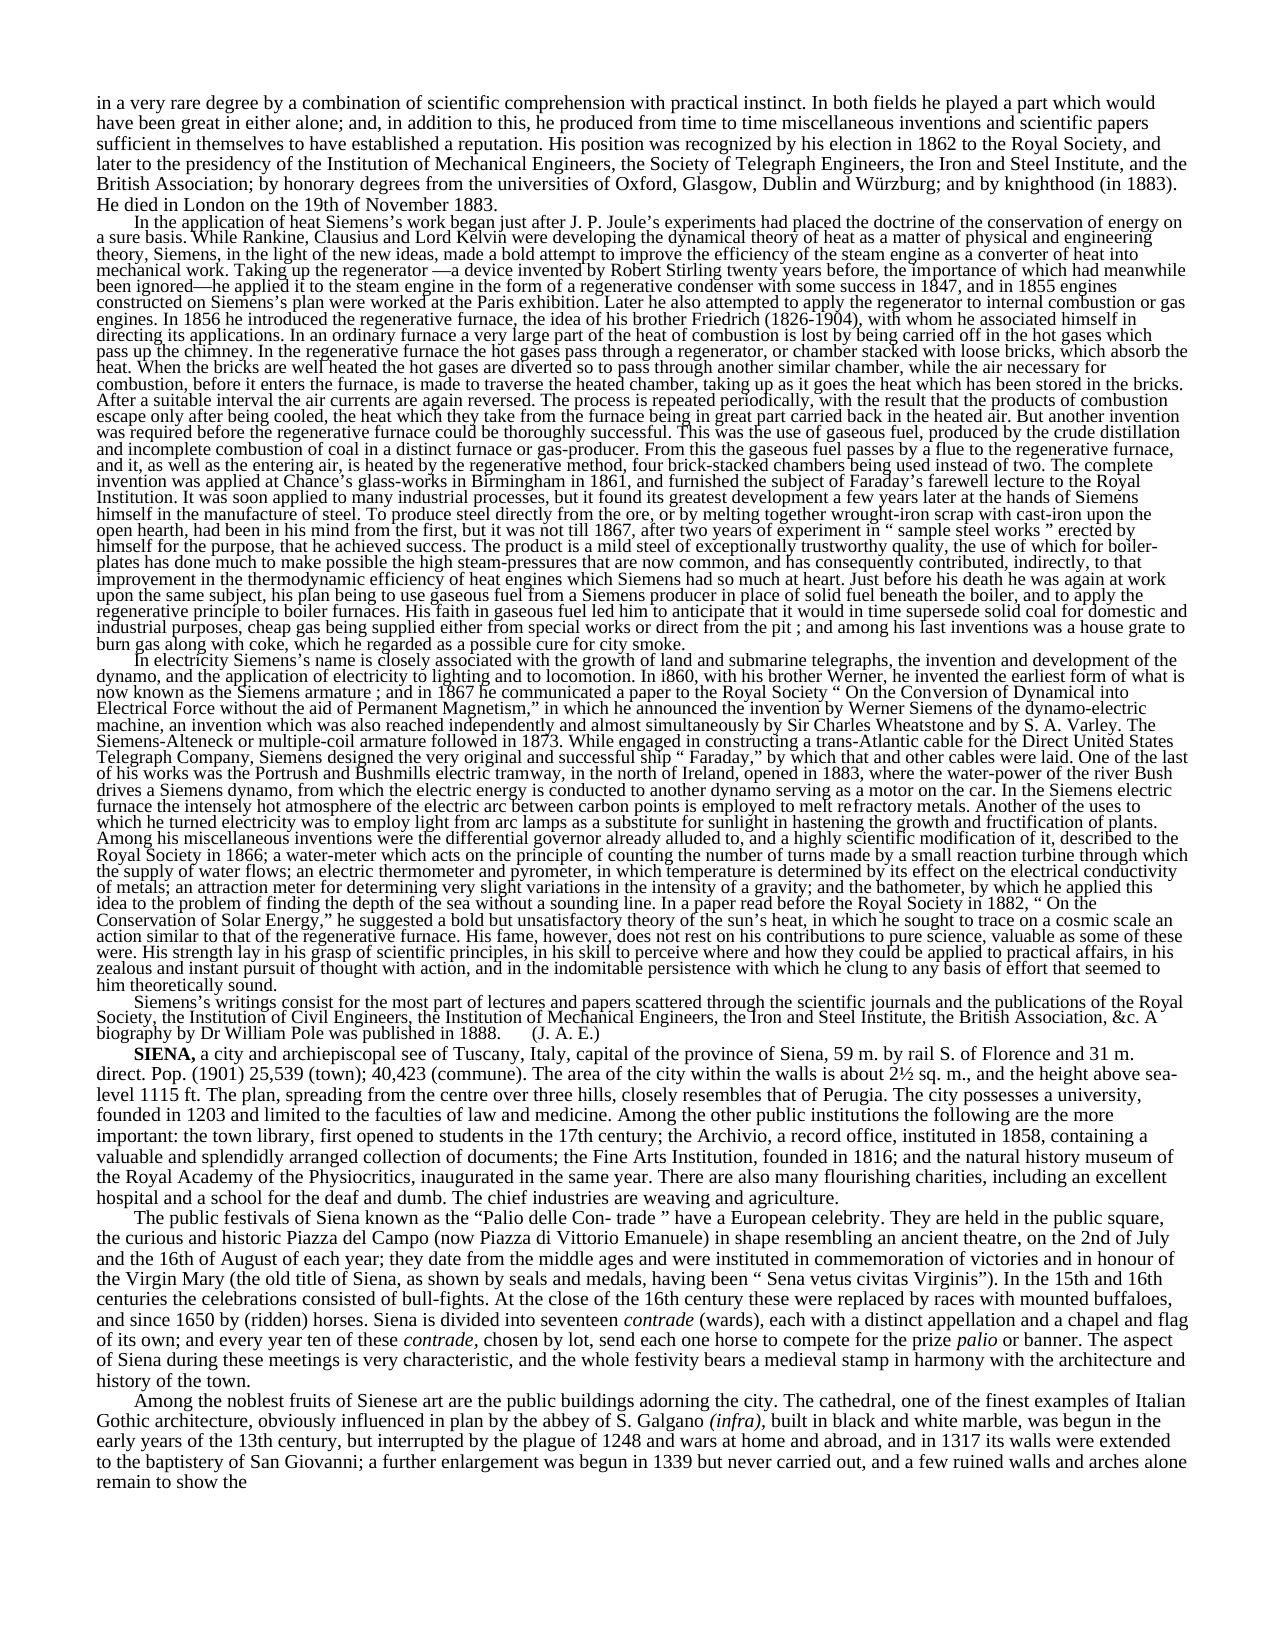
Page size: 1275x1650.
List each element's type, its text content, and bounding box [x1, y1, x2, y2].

text in a very rare degree by a combination of scientific comprehension with practical instinct. In both fields he played a part which would have been great in either alone; and, in addition to this, he produced from time to time miscellaneous inventions and scientific papers sufficient in themselves to have established a reputation. His position was recognized by his election in 1862 to the Royal Society, and later to the presidency of the Institution of Mechanical Engineers, the Society of Telegraph Engineers, the Iron and Steel Institute, and the British Association; by honorary degrees from the universities of Oxford, Glasgow, Dublin and Würzburg; and by knighthood (in 1883). He died in London on the 19th of November 1883. [96, 93, 1190, 215]
text In electricity Siemens’s name is closely associated with the growth of land and submarine telegraphs, the invention and development of the dynamo, and the application of electricity to lighting and to locomotion. In i860, with his brother Werner, he invented the earliest form of what is now known as the Siemens armature ; and in 1867 he communicated a paper to the Royal Society “ On the Conversion of Dynamical into Electrical Force without the aid of Permanent Magnetism,” in which he announced the invention by Werner Siemens of the dynamo-electric machine, an invention which was also reached independently and almost simultaneously by Sir Charles Wheatstone and by S. A. Varley. The Siemens-Alteneck or multiple-coil armature followed in 1873. While engaged in constructing a trans-Atlantic cable for the Direct United States Telegraph Company, Siemens designed the very original and successful ship “ Faraday,” by which that and other cables were laid. One of the last of his works was the Portrush and Bushmills electric tramway, in the north of Ireland, opened in 1883, where the water-power of the river Bush drives a Siemens dynamo, from which the electric energy is conducted to another dynamo serving as a motor on the car. In the Siemens electric furnace the intensely hot atmosphere of the electric arc between carbon points is employed to melt refractory metals. Another of the uses to which he turned electricity was to employ light from arc lamps as a substitute for sunlight in hastening the growth and fructification of plants. Among his miscellaneous inventions were the differential governor already alluded to, and a highly scientific modification of it, described to the Royal Society in 1866; a water-meter which acts on the principle of counting the number of turns made by a small reaction turbine through which the supply of water flows; an electric thermometer and pyrometer, in which temperature is determined by its effect on the electrical conductivity of metals; an attraction meter for determining very slight variations in the intensity of a gravity; and the bathometer, by which he applied this idea to the problem of finding the depth of the sea without a sounding line. In a paper read before the Royal Society in 1882, “ On the Conservation of Solar Energy,” he suggested a bold but unsatisfactory theory of the sun’s heat, in which he sought to trace on a cosmic scale an action similar to that of the regenerative furnace. His fame, however, does not rest on his contributions to pure science, valuable as some of these were. His strength lay in his grasp of scientific principles, in his skill to perceive where and how they could be applied to practical affairs, in his zealous and instant pursuit of thought with action, and in the indomitable persistence with which he clung to any basis of effort that seemed to him theoretically sound. [96, 654, 1190, 995]
text In the application of heat Siemens’s work began just after J. P. Joule’s experiments had placed the doctrine of the conservation of energy on a sure basis. While Rankine, Clausius and Lord Kelvin were developing the dynamical theory of heat as a matter of physical and engineering theory, Siemens, in the light of the new ideas, made a bold attempt to improve the efficiency of the steam engine as a converter of heat into mechanical work. Taking up the regenerator —a device invented by Robert Stirling twenty years before, the importance of which had meanwhile been ignored—he applied it to the steam engine in the form of a regenerative condenser with some success in 1847, and in 1855 engines constructed on Siemens’s plan were worked at the Paris exhibition. Later he also attempted to apply the regenerator to internal combustion or gas engines. In 1856 he introduced the regenerative furnace, the idea of his brother Friedrich (1826-1904), with whom he associated himself in directing its applications. In an ordinary furnace a very large part of the heat of combustion is lost by being carried off in the hot gases which pass up the chimney. In the regenerative furnace the hot gases pass through a regenerator, or chamber stacked with loose bricks, which absorb the heat. When the bricks are well heated the hot gases are diverted so to pass through another similar chamber, while the air necessary for combustion, before it enters the furnace, is made to traverse the heated chamber, taking up as it goes the heat which has been stored in the bricks. After a suitable interval the air currents are again reversed. The process is repeated periodically, with the result that the products of combustion escape only after being cooled, the heat which they take from the furnace being in great part carried back in the heated air. But another invention was required before the regenerative furnace could be thoroughly successful. This was the use of gaseous fuel, produced by the crude distillation and incomplete combustion of coal in a distinct furnace or gas-producer. From this the gaseous fuel passes by a flue to the regenerative furnace, and it, as well as the entering air, is heated by the regenerative method, four brick-stacked chambers being used instead of two. The complete invention was applied at Chance’s glass-works in Birmingham in 1861, and furnished the subject of Faraday’s farewell lecture to the Royal Institution. It was soon applied to many industrial processes, but it found its greatest development a few years later at the hands of Siemens himself in the manufacture of steel. To produce steel directly from the ore, or by melting together wrought-iron scrap with cast-iron upon the open hearth, had been in his mind from the first, but it was not till 1867, after two years of experiment in “ sample steel works ” erected by himself for the purpose, that he achieved success. The product is a mild steel of exceptionally trustworthy quality, the use of which for boiler-plates has done much to make possible the high steam-pressures that are now common, and has consequently contributed, indirectly, to that improvement in the thermodynamic efficiency of heat engines which Siemens had so much at heart. Just before his death he was again at work upon the same subject, his plan being to use gaseous fuel from a Siemens producer in place of solid fuel beneath the boiler, and to apply the regenerative principle to boiler furnaces. His faith in gaseous fuel led him to anticipate that it would in time supersede solid coal for domestic and industrial purposes, cheap gas being supplied either from special works or direct from the pit ; and among his last inventions was a house grate to burn gas along with coke, which he regarded as a possible cure for city smoke. [96, 215, 1190, 654]
text Among the noblest fruits of Sienese art are the public buildings adorning the city. The cathedral, one of the finest examples of Italian Gothic architecture, obviously influenced in plan by the abbey of S. Galgano (infra), built in black and white marble, was begun in the early years of the 13th century, but interrupted by the plague of 1248 and wars at home and abroad, and in 1317 its walls were extended to the baptistery of San Giovanni; a further enlargement was begun in 1339 but never carried out, and a few ruined walls and arches alone remain to show the [96, 1391, 1190, 1493]
text The public festivals of Siena known as the “Palio delle Con- trade ” have a European celebrity. They are held in the public square, the curious and historic Piazza del Campo (now Piazza di Vittorio Emanuele) in shape resembling an ancient theatre, on the 2nd of July and the 16th of August of each year; they date from the middle ages and were instituted in commemoration of victories and in honour of the Virgin Mary (the old title of Siena, as shown by seals and medals, having been “ Sena vetus civitas Virginis”). In the 15th and 16th centuries the celebrations consisted of bull-fights. At the close of the 16th century these were replaced by races with mounted buffaloes, and since 1650 by (ridden) horses. Siena is divided into seventeen contrade (wards), each with a distinct appellation and a chapel and flag of its own; and every year ten of these contrade, chosen by lot, send each one horse to compete for the prize palio or banner. The aspect of Siena during these meetings is very characteristic, and the whole festivity bears a medieval stamp in harmony with the architecture and history of the town. [96, 1209, 1190, 1391]
text Siemens’s writings consist for the most part of lectures and papers scattered through the scientific journals and the publications of the Royal Society, the Institution of Civil Engineers, the Institution of Mechanical Engineers, the Iron and Steel Institute, the British Association, &c. A biography by Dr William Pole was published in 1888. (J. A. E.) [96, 995, 1190, 1044]
text SIENA, a city and archiepiscopal see of Tuscany, Italy, capital of the province of Siena, 59 m. by rail S. of Florence and 31 m. direct. Pop. (1901) 25,539 (town); 40,423 (commune). The area of the city within the walls is about 2½ sq. m., and the height above sea-level 1115 ft. The plan, spreading from the centre over three hills, closely resembles that of Perugia. The city possesses a university, founded in 1203 and limited to the faculties of law and medicine. Among the other public institutions the following are the more important: the town library, first opened to students in the 17th century; the Archivio, a record office, instituted in 1858, containing a valuable and splendidly arranged collection of documents; the Fine Arts Institution, founded in 1816; and the natural history museum of the Royal Academy of the Physiocritics, inaugurated in the same year. There are also many flourishing charities, including an excellent hospital and a school for the deaf and dumb. The chief industries are weaving and agriculture. [96, 1044, 1190, 1209]
